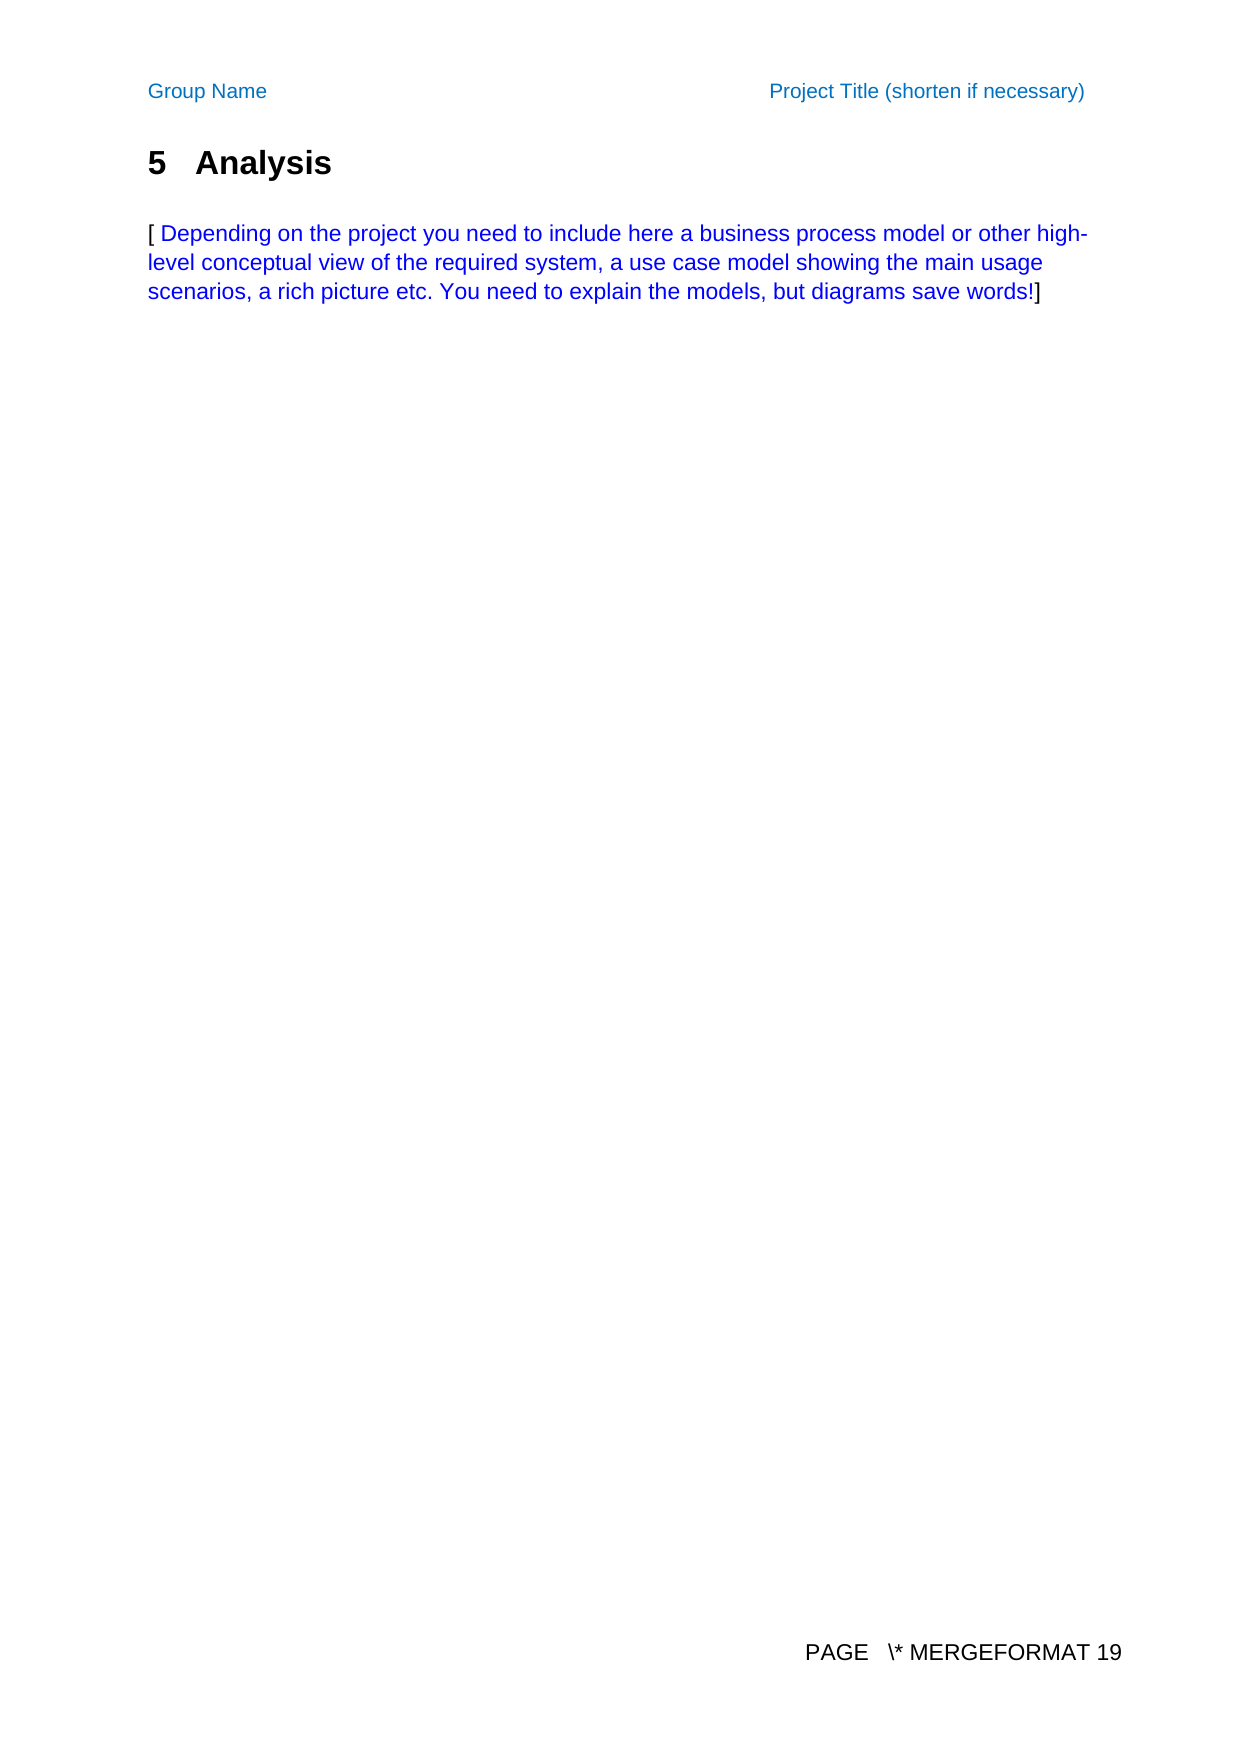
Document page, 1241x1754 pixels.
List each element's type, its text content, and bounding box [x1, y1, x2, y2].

subtitle Analysis [148, 143, 1122, 182]
text [ Depending on the project you need to include here a business process model or other high-level conceptual view of the required system, a use case model showing the main usage scenarios, a rich picture etc. You need to explain the models, but diagrams save words!] [148, 217, 1122, 304]
